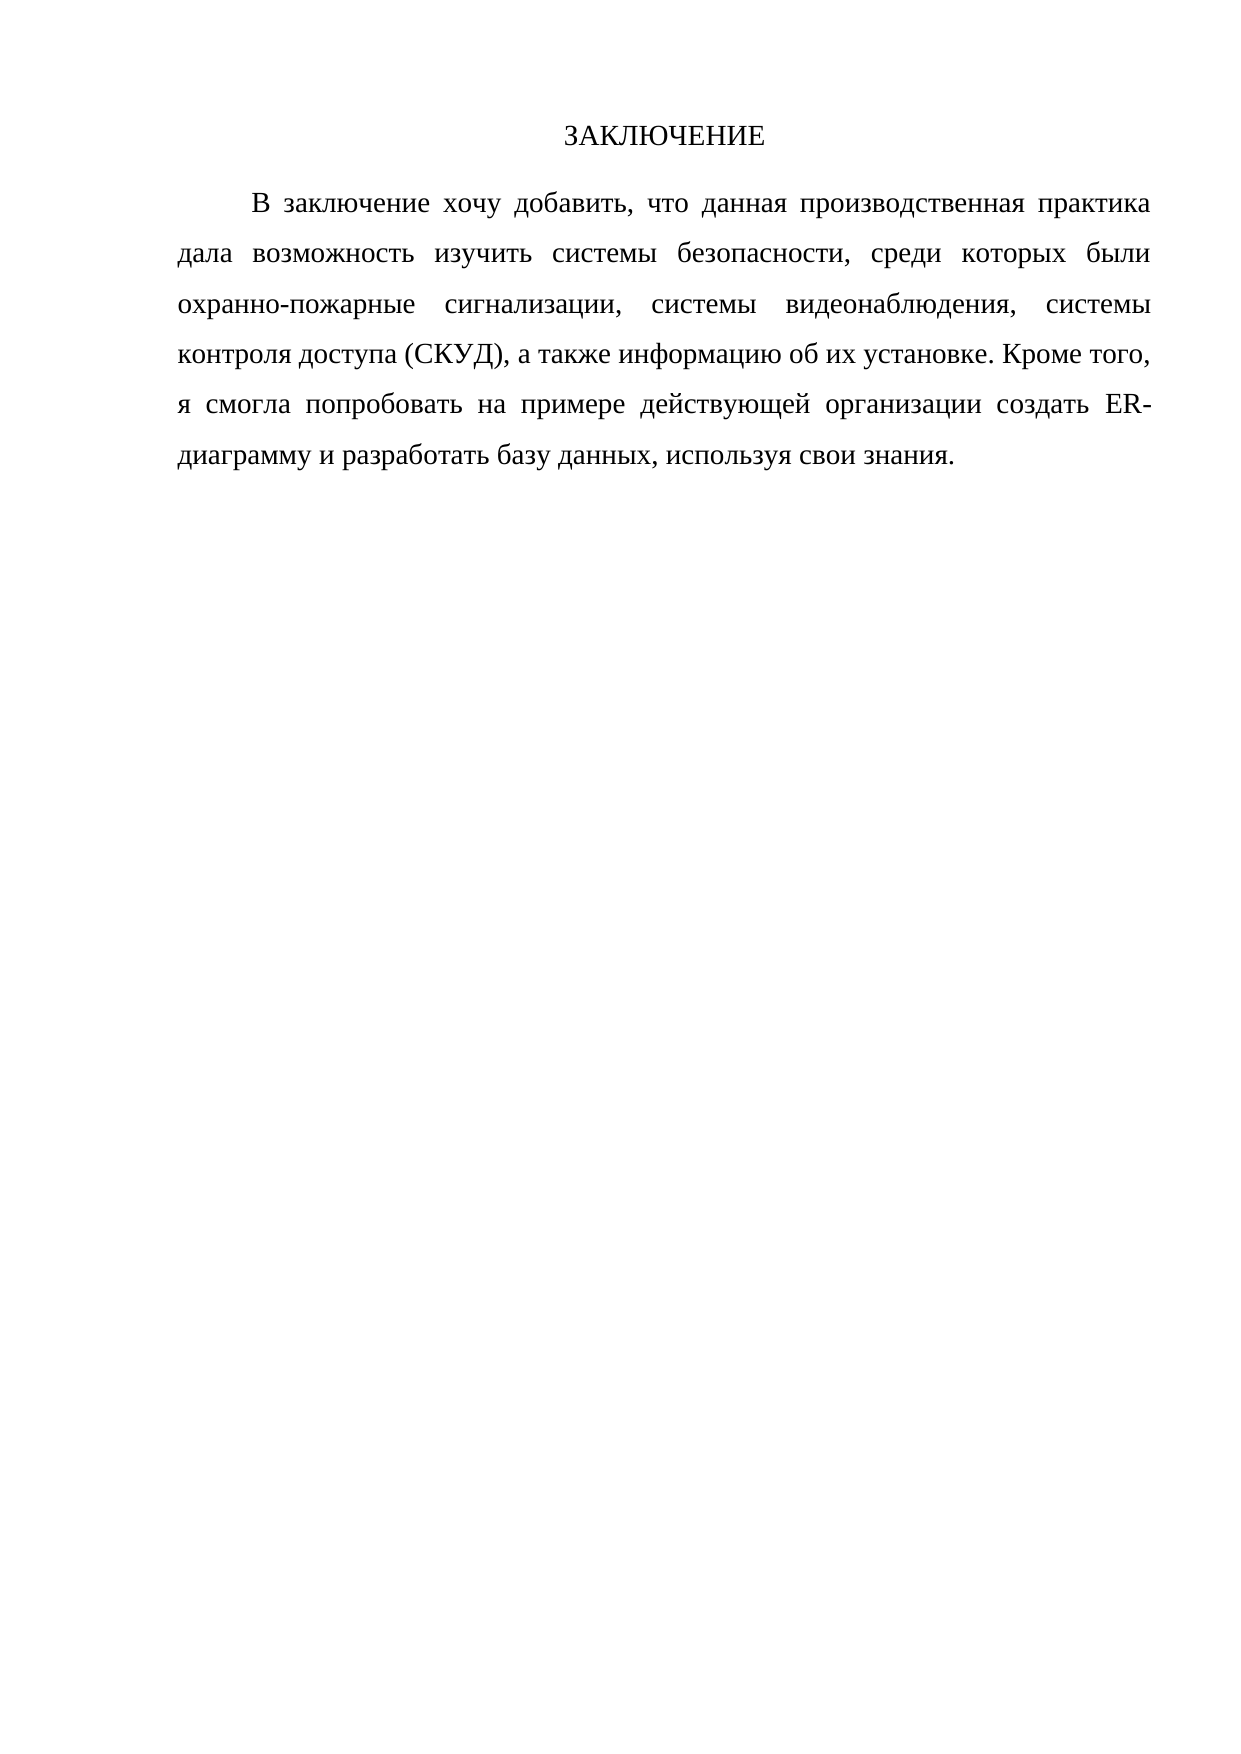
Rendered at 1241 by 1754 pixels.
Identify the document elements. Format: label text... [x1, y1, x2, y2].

text В заключение хочу добавить, что данная производственная практика дала возможность изучить системы безопасности, среди которых были охранно-пожарные сигнализации, системы видеонаблюдения, системы контроля доступа (СКУД), а также информацию об их установке. Кроме того, я смогла попробовать на примере действующей организации создать ER-диаграмму и разработать базу данных, используя свои знания. [177, 185, 1152, 470]
subtitle ЗАКЛЮЧЕНИЕ [177, 118, 1152, 152]
